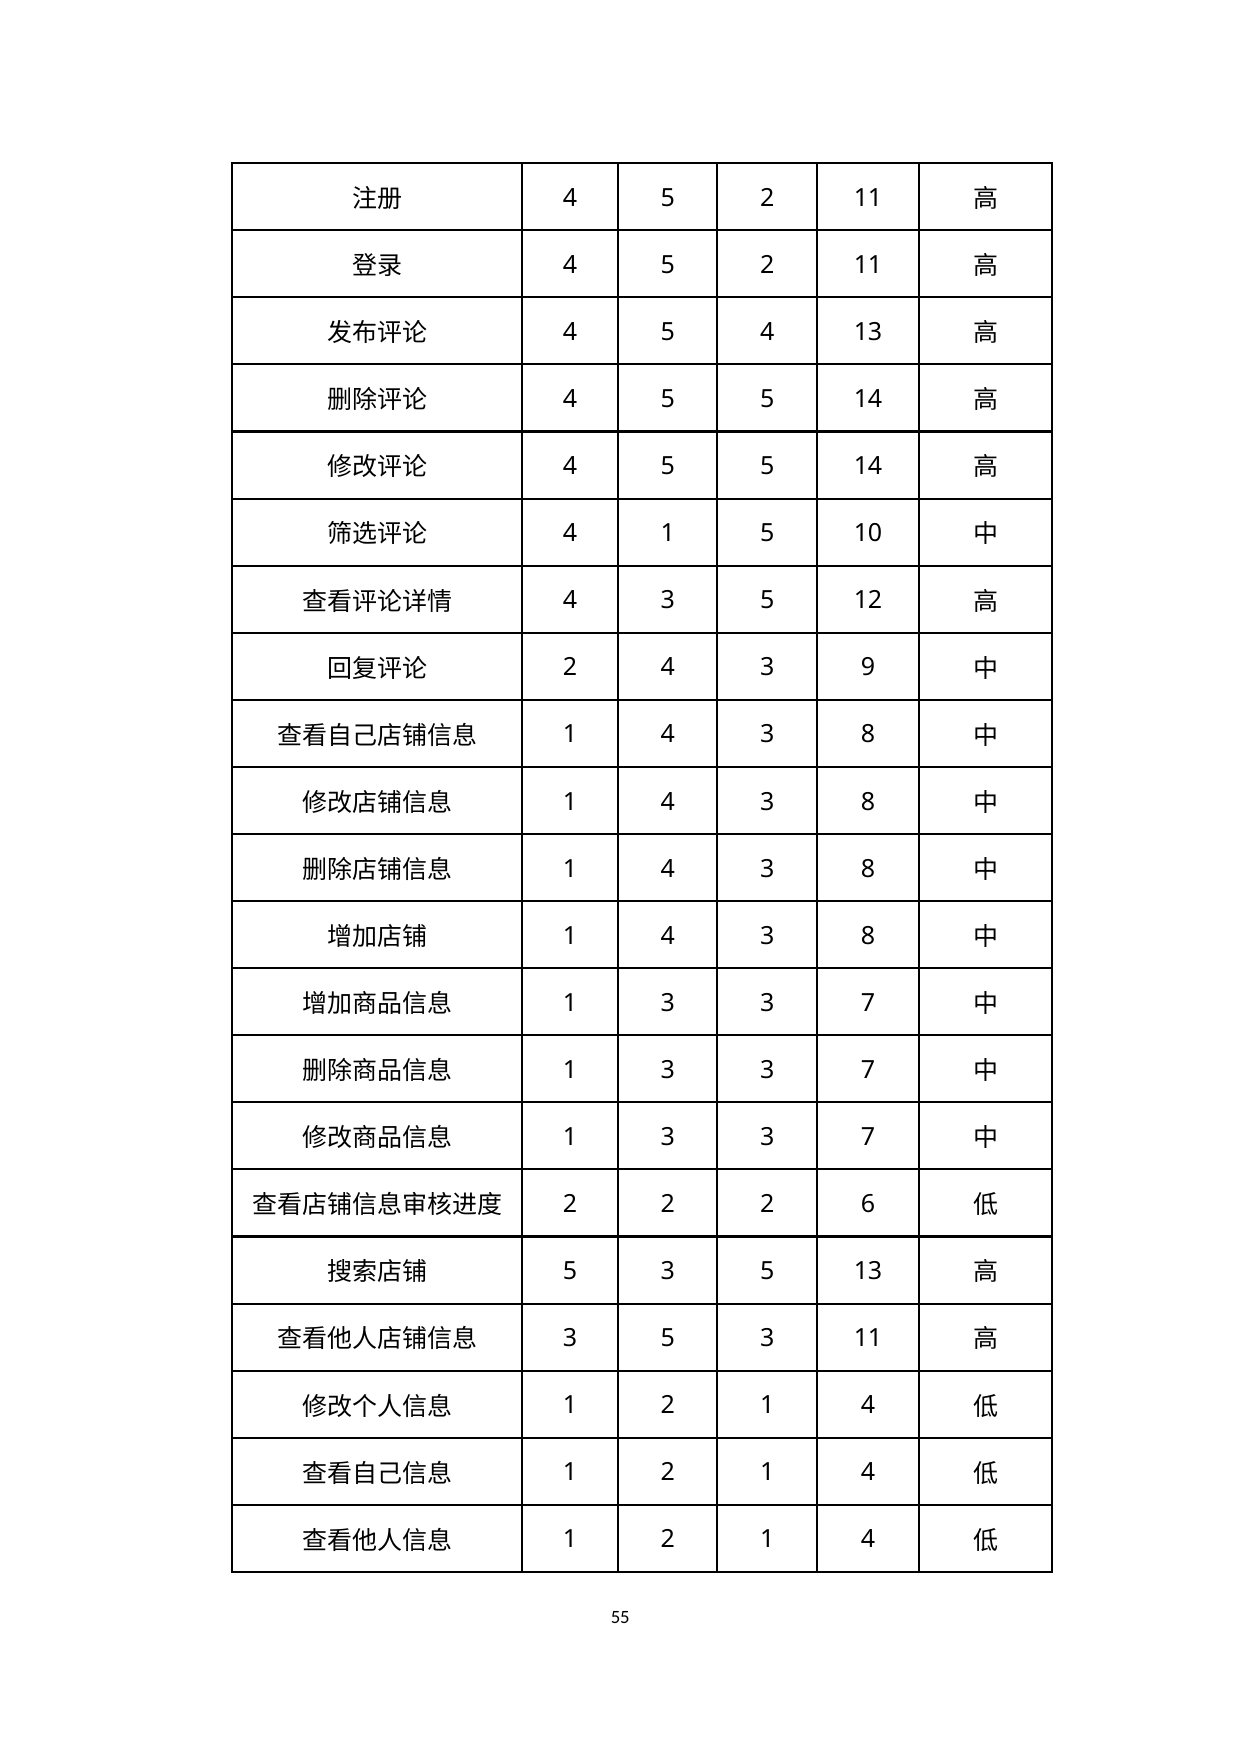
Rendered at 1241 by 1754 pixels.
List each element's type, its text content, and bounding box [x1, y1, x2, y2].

table_cell 1 [718, 1439, 816, 1504]
table_cell 7 [818, 1103, 918, 1168]
table_cell 2 [718, 1170, 816, 1235]
table_cell 中 [920, 1036, 1051, 1101]
table_cell 4 [818, 1506, 918, 1571]
table_cell 高 [920, 231, 1051, 296]
table_cell 搜索店铺 [233, 1238, 521, 1302]
table_cell 中 [920, 768, 1051, 833]
table_cell 8 [818, 768, 918, 833]
table_cell 4 [818, 1439, 918, 1504]
table_cell 5 [619, 433, 716, 497]
table_cell 增加店铺 [233, 902, 521, 967]
table_cell 3 [523, 1305, 617, 1369]
table_cell 4 [619, 902, 716, 967]
table_cell 5 [619, 365, 716, 430]
table_cell 4 [619, 835, 716, 900]
table_cell 低 [920, 1439, 1051, 1504]
table_cell 4 [523, 298, 617, 363]
table_cell 1 [619, 500, 716, 564]
table_cell 3 [619, 1103, 716, 1168]
table_cell 1 [523, 902, 617, 967]
table_cell 修改店铺信息 [233, 768, 521, 833]
table_cell 删除商品信息 [233, 1036, 521, 1101]
table_cell 回复评论 [233, 634, 521, 699]
table_cell 4 [523, 567, 617, 632]
table_cell 筛选评论 [233, 500, 521, 564]
table_cell 3 [718, 768, 816, 833]
table_cell 2 [619, 1372, 716, 1437]
table_cell 低 [920, 1506, 1051, 1571]
table_cell 2 [523, 634, 617, 699]
table_cell 3 [718, 835, 816, 900]
table_cell 5 [718, 365, 816, 430]
table_cell 1 [523, 1372, 617, 1437]
table_cell 查看他人店铺信息 [233, 1305, 521, 1369]
table_cell 1 [523, 835, 617, 900]
table_cell 4 [523, 164, 617, 229]
table_cell 1 [523, 1506, 617, 1571]
table_cell 1 [718, 1506, 816, 1571]
table_cell 3 [718, 1103, 816, 1168]
table_cell 3 [619, 969, 716, 1034]
table_cell 3 [718, 701, 816, 766]
table_cell 2 [619, 1506, 716, 1571]
table_cell 5 [523, 1238, 617, 1302]
table_cell 4 [619, 701, 716, 766]
table_cell 4 [523, 365, 617, 430]
table_cell 5 [718, 1238, 816, 1302]
table_cell 查看店铺信息审核进度 [233, 1170, 521, 1235]
table_cell 查看自己信息 [233, 1439, 521, 1504]
table_cell 3 [619, 1238, 716, 1302]
table_cell 2 [619, 1439, 716, 1504]
table_cell 2 [718, 164, 816, 229]
table_cell 中 [920, 969, 1051, 1034]
table_cell 2 [523, 1170, 617, 1235]
table_cell 中 [920, 500, 1051, 564]
table_cell 中 [920, 634, 1051, 699]
table_cell 3 [619, 1036, 716, 1101]
table_cell 5 [619, 231, 716, 296]
table_cell 4 [523, 433, 617, 497]
table_cell 高 [920, 1238, 1051, 1302]
table_cell 低 [920, 1170, 1051, 1235]
table_cell 1 [523, 1036, 617, 1101]
table_cell 高 [920, 365, 1051, 430]
table_cell 8 [818, 902, 918, 967]
table_cell 12 [818, 567, 918, 632]
table_cell 3 [718, 1305, 816, 1369]
table_cell 高 [920, 1305, 1051, 1369]
table_cell 3 [718, 634, 816, 699]
table_cell 低 [920, 1372, 1051, 1437]
table_cell 5 [718, 500, 816, 564]
table_cell 4 [718, 298, 816, 363]
table_cell 登录 [233, 231, 521, 296]
table_cell 5 [718, 567, 816, 632]
table_cell 查看自己店铺信息 [233, 701, 521, 766]
table_cell 2 [718, 231, 816, 296]
table_cell 11 [818, 164, 918, 229]
table_cell 13 [818, 298, 918, 363]
table_cell 中 [920, 902, 1051, 967]
table_cell 1 [523, 969, 617, 1034]
table_cell 2 [619, 1170, 716, 1235]
table_cell 5 [619, 164, 716, 229]
table_cell 9 [818, 634, 918, 699]
table_cell 6 [818, 1170, 918, 1235]
table_cell 高 [920, 298, 1051, 363]
table_cell 7 [818, 969, 918, 1034]
table_cell 4 [523, 500, 617, 564]
table_cell 高 [920, 164, 1051, 229]
table_cell 5 [619, 298, 716, 363]
table_cell 1 [523, 768, 617, 833]
table_cell 1 [718, 1372, 816, 1437]
table_cell 5 [718, 433, 816, 497]
table_cell 中 [920, 1103, 1051, 1168]
table_cell 3 [619, 567, 716, 632]
table_cell 5 [619, 1305, 716, 1369]
table_cell 4 [619, 768, 716, 833]
table_cell 删除店铺信息 [233, 835, 521, 900]
table_cell 4 [818, 1372, 918, 1437]
table_cell 增加商品信息 [233, 969, 521, 1034]
table_cell 10 [818, 500, 918, 564]
table_cell 11 [818, 1305, 918, 1369]
table_cell 高 [920, 567, 1051, 632]
table_cell 4 [523, 231, 617, 296]
table_cell 13 [818, 1238, 918, 1302]
table_cell 3 [718, 902, 816, 967]
table_cell 14 [818, 365, 918, 430]
table_cell 修改个人信息 [233, 1372, 521, 1437]
table_cell 3 [718, 969, 816, 1034]
table_cell 注册 [233, 164, 521, 229]
table_cell 高 [920, 433, 1051, 497]
table_cell 修改评论 [233, 433, 521, 497]
table_cell 8 [818, 835, 918, 900]
table_cell 14 [818, 433, 918, 497]
table_cell 4 [619, 634, 716, 699]
table_cell 删除评论 [233, 365, 521, 430]
table_cell 中 [920, 835, 1051, 900]
table_cell 7 [818, 1036, 918, 1101]
table_cell 11 [818, 231, 918, 296]
table_cell 3 [718, 1036, 816, 1101]
table_cell 发布评论 [233, 298, 521, 363]
table_cell 1 [523, 1103, 617, 1168]
table_cell 修改商品信息 [233, 1103, 521, 1168]
table_cell 查看评论详情 [233, 567, 521, 632]
table_cell 8 [818, 701, 918, 766]
table_cell 查看他人信息 [233, 1506, 521, 1571]
table_cell 1 [523, 701, 617, 766]
table_cell 1 [523, 1439, 617, 1504]
table_cell 中 [920, 701, 1051, 766]
